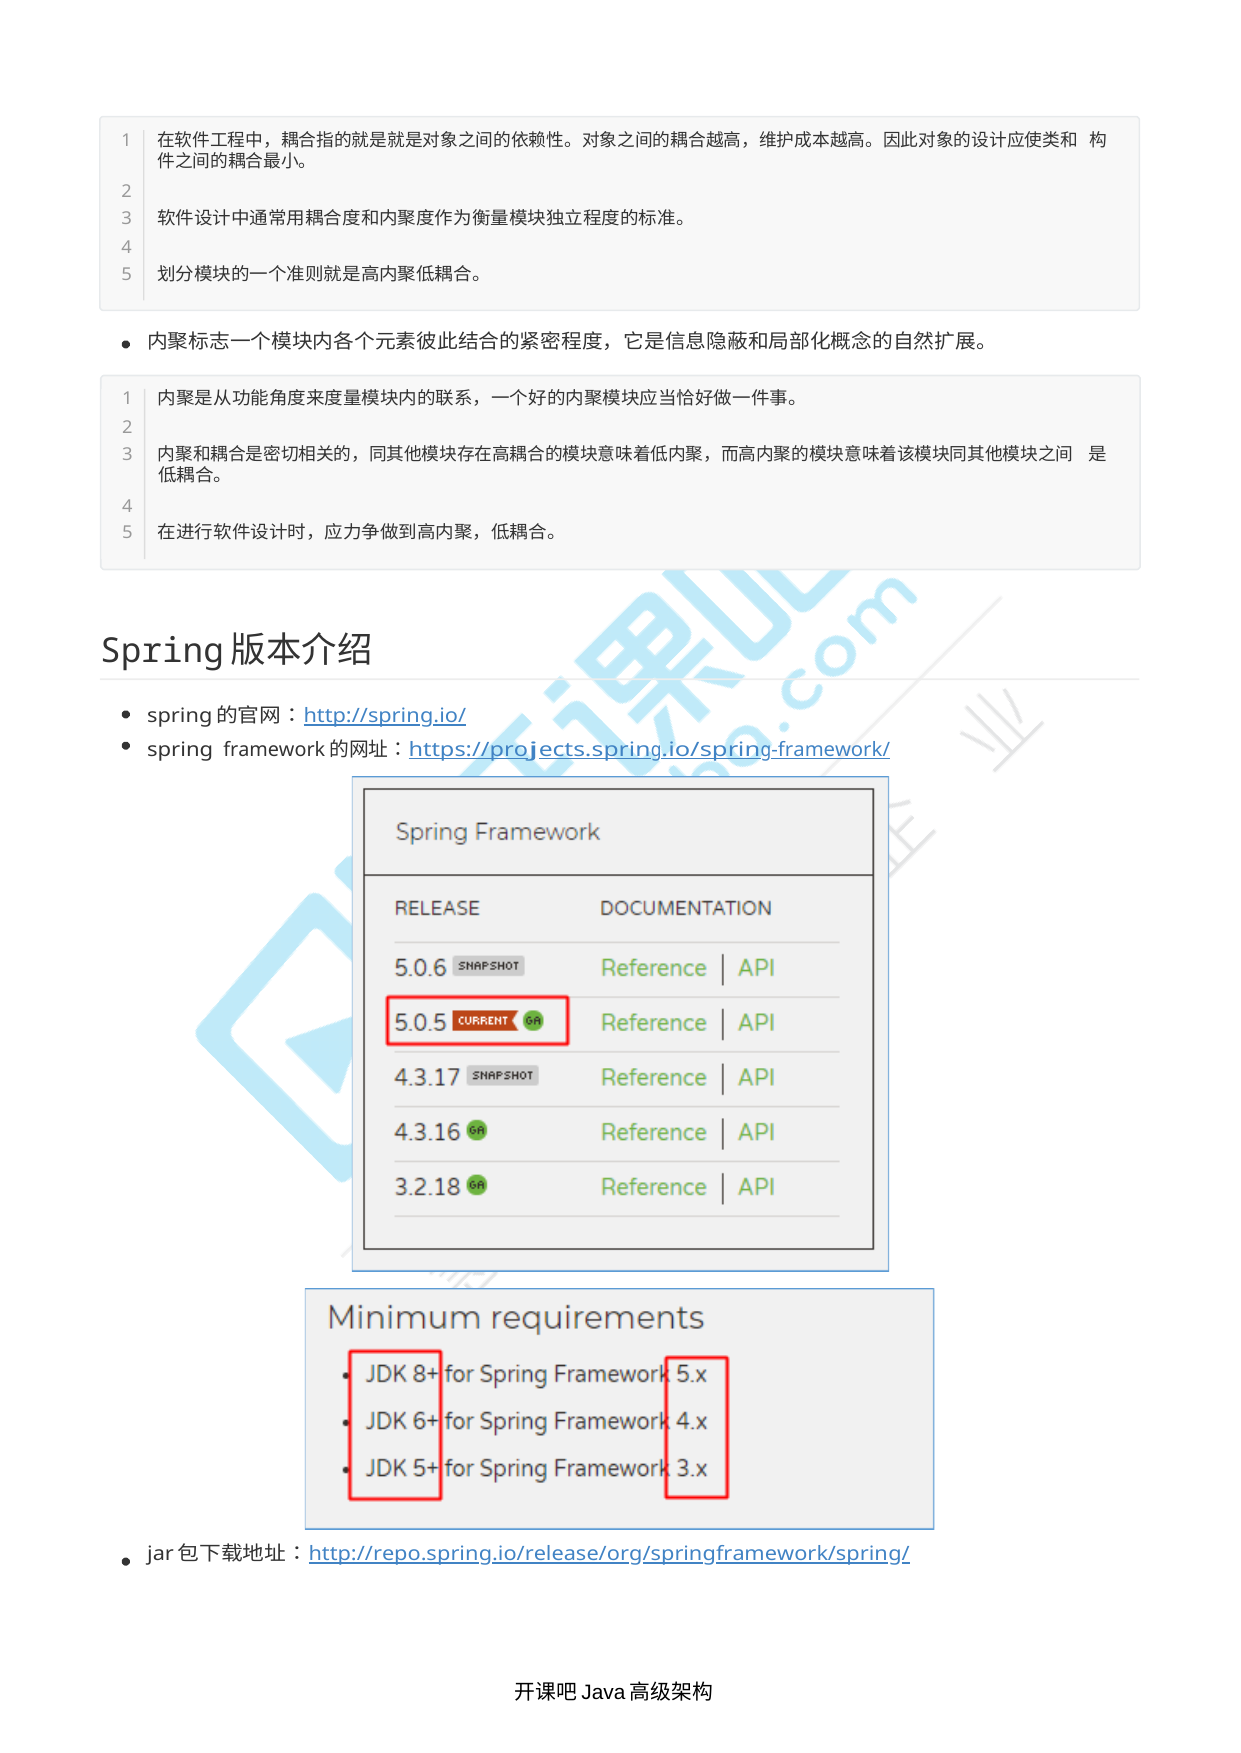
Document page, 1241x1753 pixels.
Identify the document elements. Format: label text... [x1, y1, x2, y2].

text 内聚标志一个模块内各个元素彼此结合的紧密程度，它是信息隐蔽和局部化概念的自然扩展。 [147, 325, 1151, 354]
text spring的官网：http://spring.io/ [147, 695, 1151, 729]
text spring framework的网址：https://projects.spring.io/spring-framework/ [147, 729, 1151, 763]
text jar包下载地址：http://repo.spring.io/release/org/springframework/spring/ [147, 781, 1151, 1566]
text Spring版本介绍 [100, 624, 1151, 673]
picture [304, 1288, 935, 1530]
picture [0, 256, 1240, 1496]
